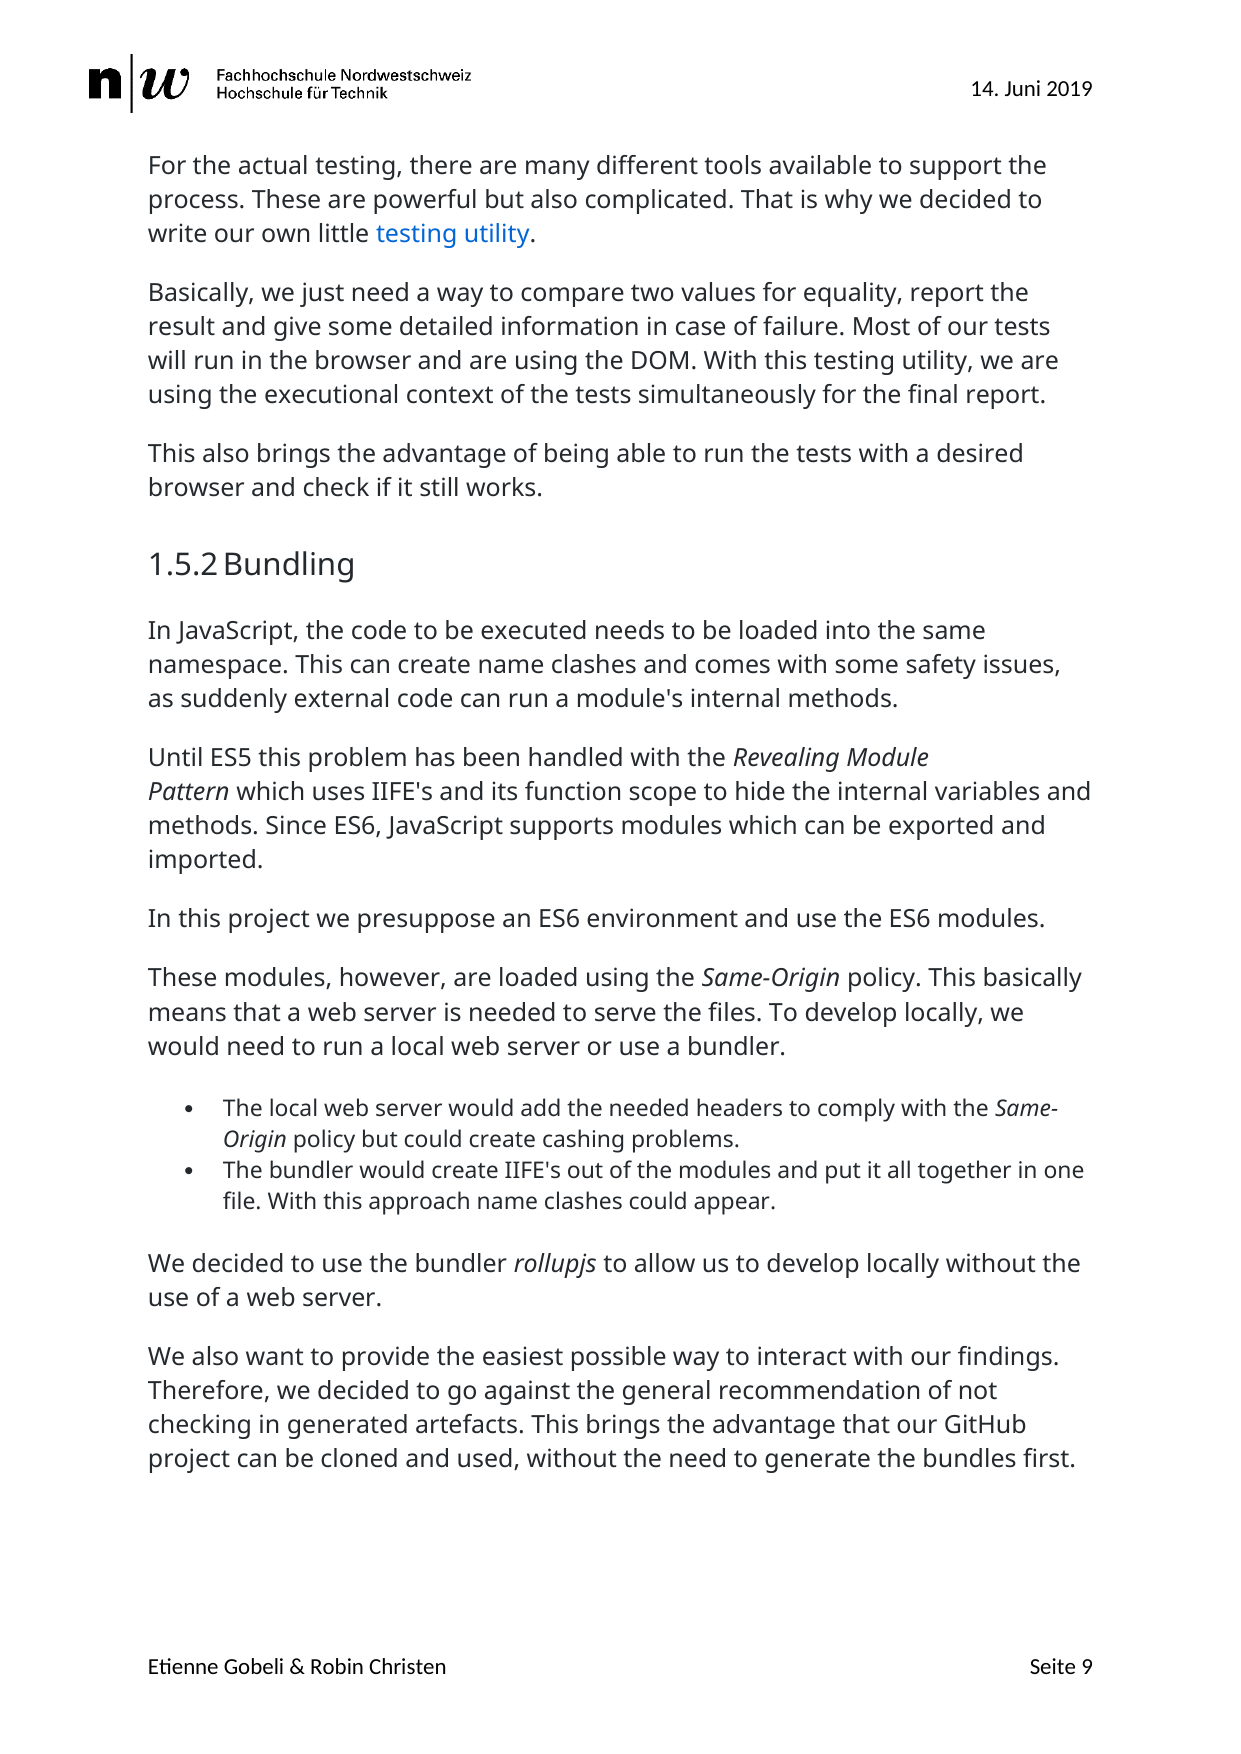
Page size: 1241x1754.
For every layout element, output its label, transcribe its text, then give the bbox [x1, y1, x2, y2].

picture [89, 54, 471, 113]
text In JavaScript, the code to be executed needs to be loaded into the same namespace. This can create name clashes and comes with some safety issues, as suddenly external code can run a module's internal methods. [148, 613, 1093, 715]
text These modules, however, are loaded using the Same-Origin policy. This basically means that a web server is needed to serve the files. To develop locally, we would need to run a local web server or use a bundler. [148, 960, 1093, 1062]
text We decided to use the bundler rollupjs to allow us to develop locally without the use of a web server. [148, 1246, 1093, 1314]
text Until ES5 this problem has been handled with the Revealing Module Pattern which uses IIFE's and its function scope to hide the internal variables and methods. Since ES6, JavaScript supports modules which can be exported and imported. [148, 740, 1093, 876]
subtitle Bundling [148, 542, 1093, 584]
list The local web server would add the needed headers to comply with the Same-Origin policy but could create cashing problems. [185, 1091, 1093, 1154]
text Basically, we just need a way to compare two values for equality, report the result and give some detailed information in case of failure. Most of our tests will run in the browser and are using the DOM. With this testing utility, we are using the executional context of the tests simultaneously for the final report. [148, 275, 1093, 411]
text For the actual testing, there are many different tools available to support the process. These are powerful but also complicated. That is why we decided to write our own little testing utility. [148, 148, 1093, 250]
text In this project we presuppose an ES6 environment and use the ES6 modules. [148, 901, 1093, 935]
text We also want to provide the easiest possible way to interact with our findings. Therefore, we decided to go against the general recommendation of not checking in generated artefacts. This brings the advantage that our GitHub project can be cloned and used, without the need to generate the bundles first. [148, 1339, 1093, 1475]
text This also brings the advantage of being able to run the tests with a desired browser and check if it still works. [148, 436, 1093, 504]
list The bundler would create IIFE's out of the modules and put it all together in one file. With this approach name clashes could appear. [185, 1154, 1093, 1216]
